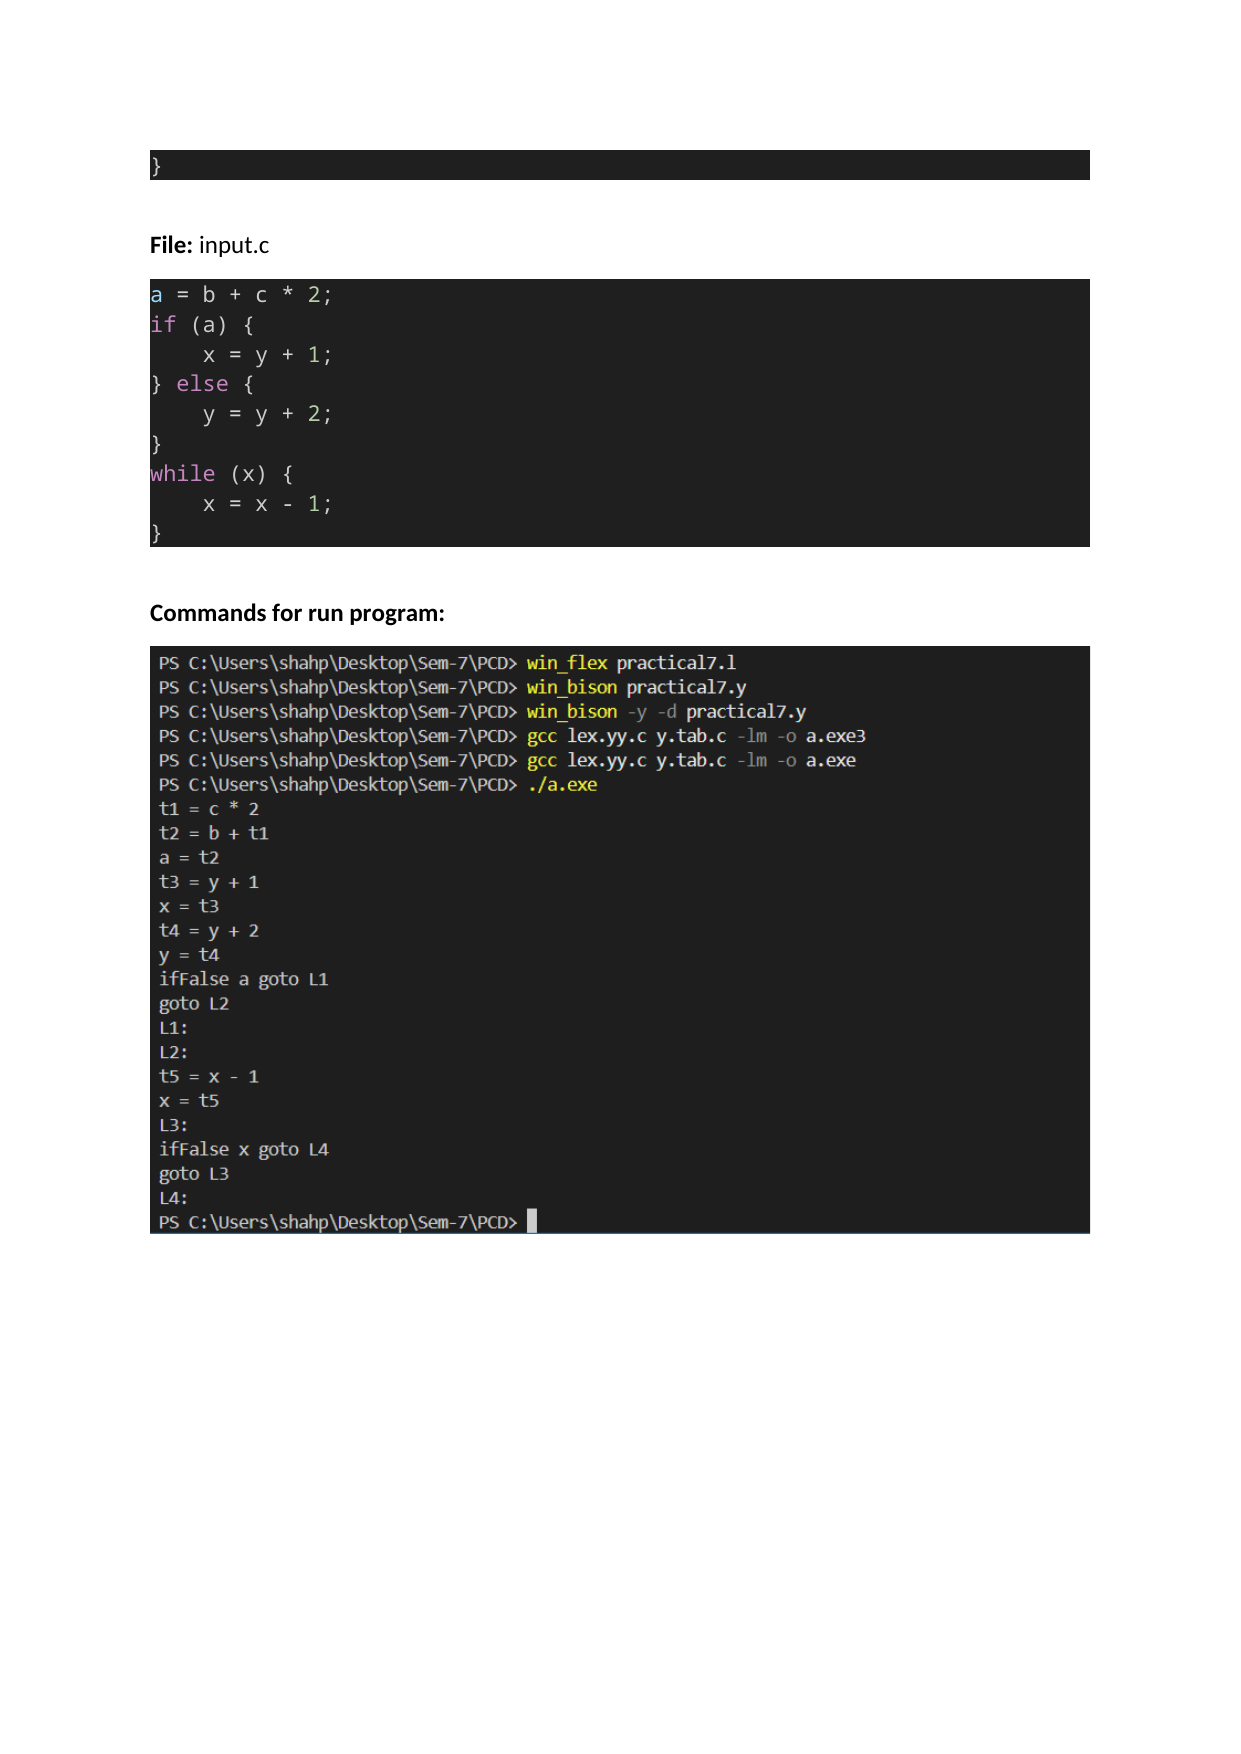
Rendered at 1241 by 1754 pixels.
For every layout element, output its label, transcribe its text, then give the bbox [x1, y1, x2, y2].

text if (a) { [150, 309, 1090, 338]
text } [150, 150, 1090, 180]
text y = y + 2; [150, 398, 1090, 428]
text x = x - 1; [150, 487, 1090, 517]
text } else { [150, 368, 1090, 398]
text a = b + c * 2; [150, 279, 1090, 309]
text while (x) { [150, 458, 1090, 487]
text x = y + 1; [150, 338, 1090, 368]
picture [150, 646, 1091, 1234]
text File: input.c [150, 229, 1090, 260]
text } [150, 428, 1090, 458]
text } [150, 517, 1090, 547]
text Commands for run program: [150, 597, 1090, 627]
